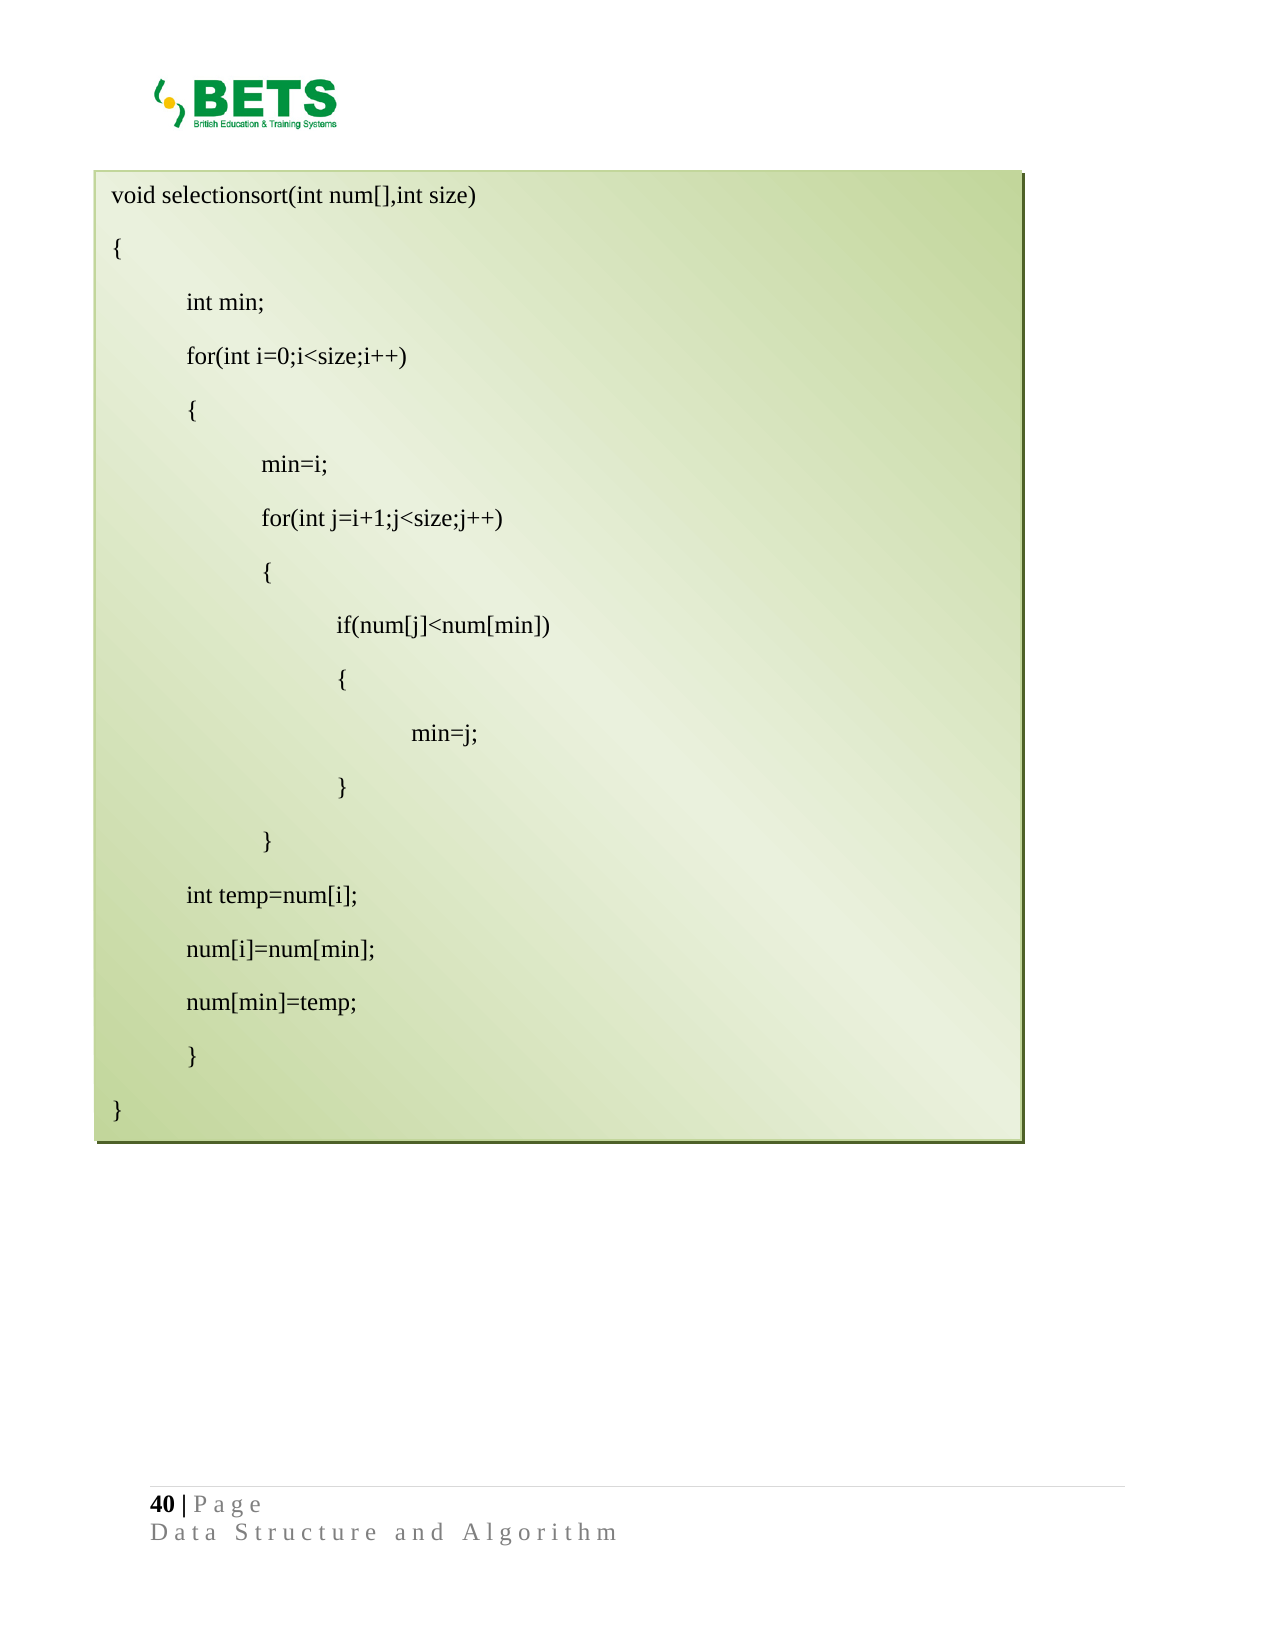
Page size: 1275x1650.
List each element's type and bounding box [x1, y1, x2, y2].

picture [150, 75, 339, 131]
